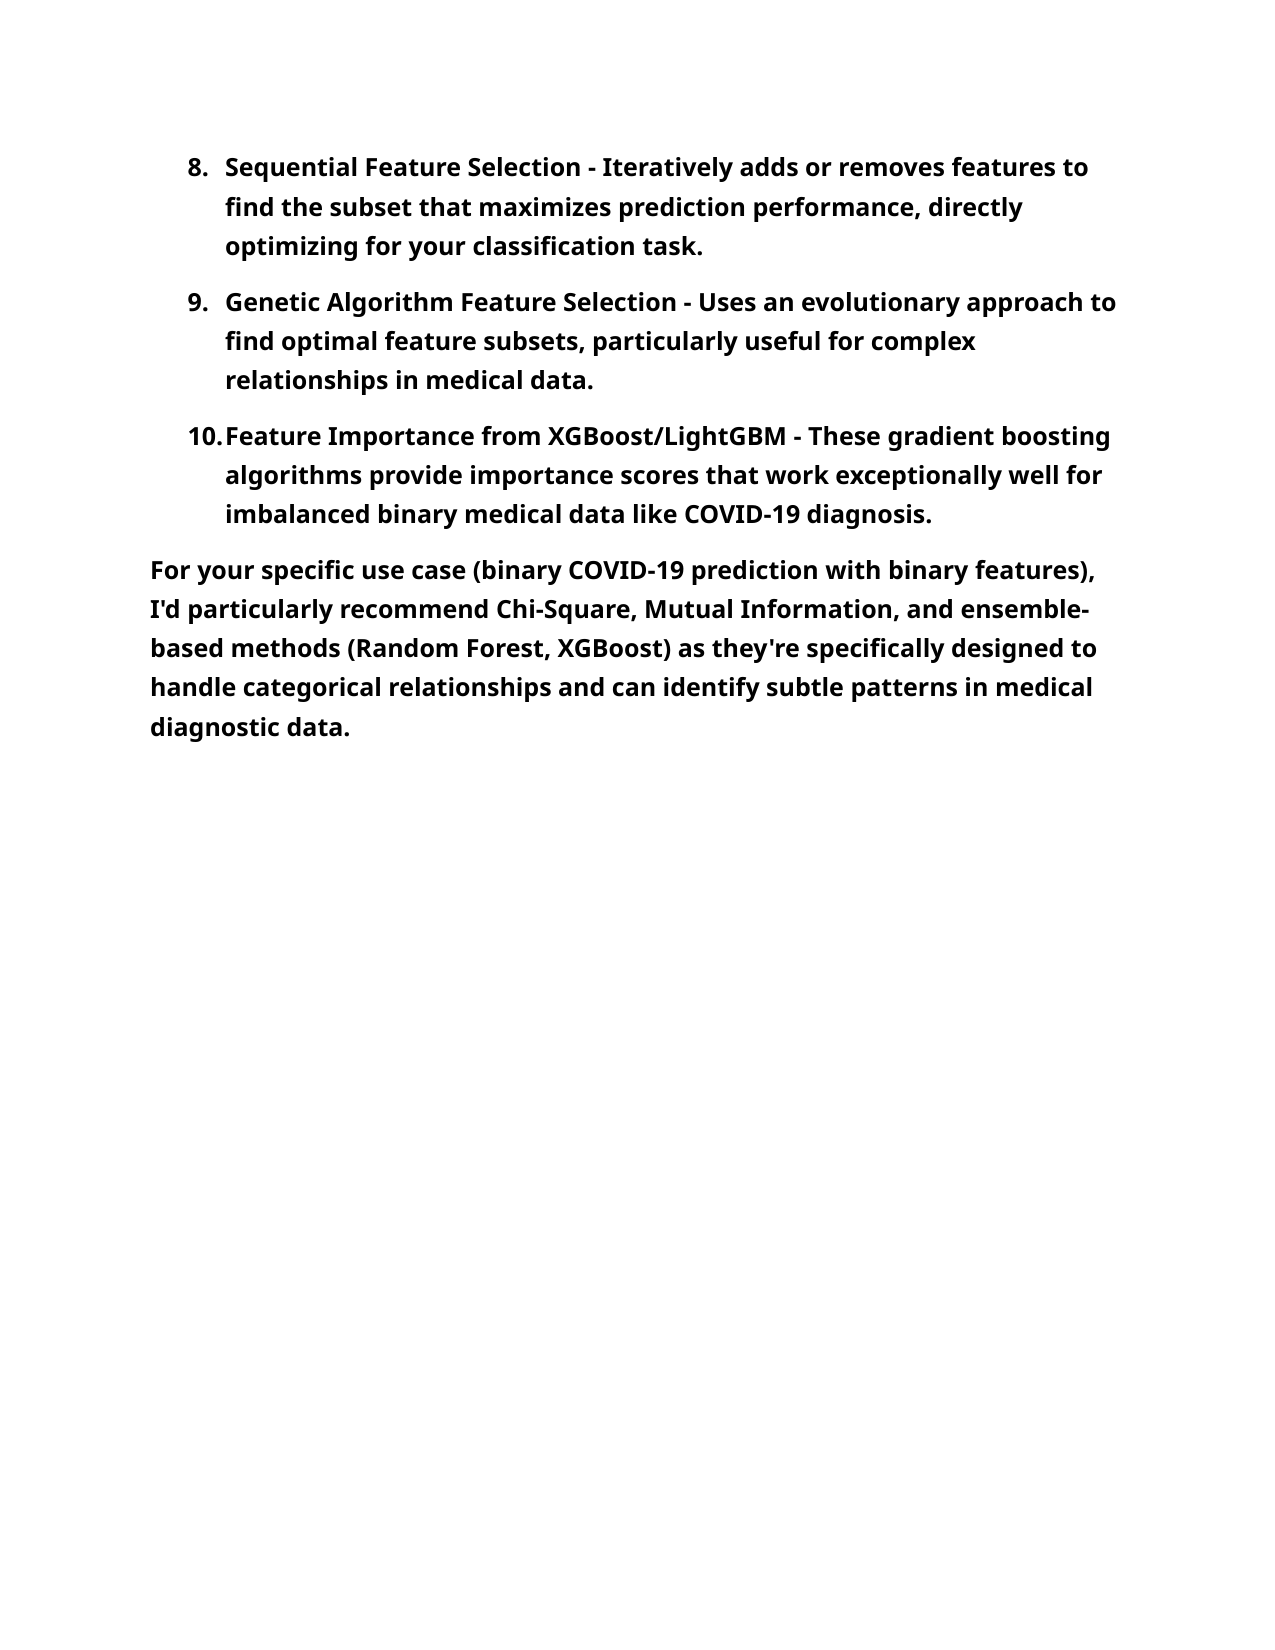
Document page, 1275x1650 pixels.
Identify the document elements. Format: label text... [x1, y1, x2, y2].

list Feature Importance from XGBoost/LightGBM - These gradient boosting algorithms provide importance scores that work exceptionally well for imbalanced binary medical data like COVID-19 diagnosis. [187, 418, 1125, 531]
text For your specific use case (binary COVID-19 prediction with binary features), I'd particularly recommend Chi-Square, Mutual Information, and ensemble-based methods (Random Forest, XGBoost) as they're specifically designed to handle categorical relationships and can identify subtle patterns in medical diagnostic data. [150, 552, 1125, 743]
list Genetic Algorithm Feature Selection - Uses an evolutionary approach to find optimal feature subsets, particularly useful for complex relationships in medical data. [187, 284, 1125, 397]
list Sequential Feature Selection - Iteratively adds or removes features to find the subset that maximizes prediction performance, directly optimizing for your classification task. [187, 150, 1125, 262]
